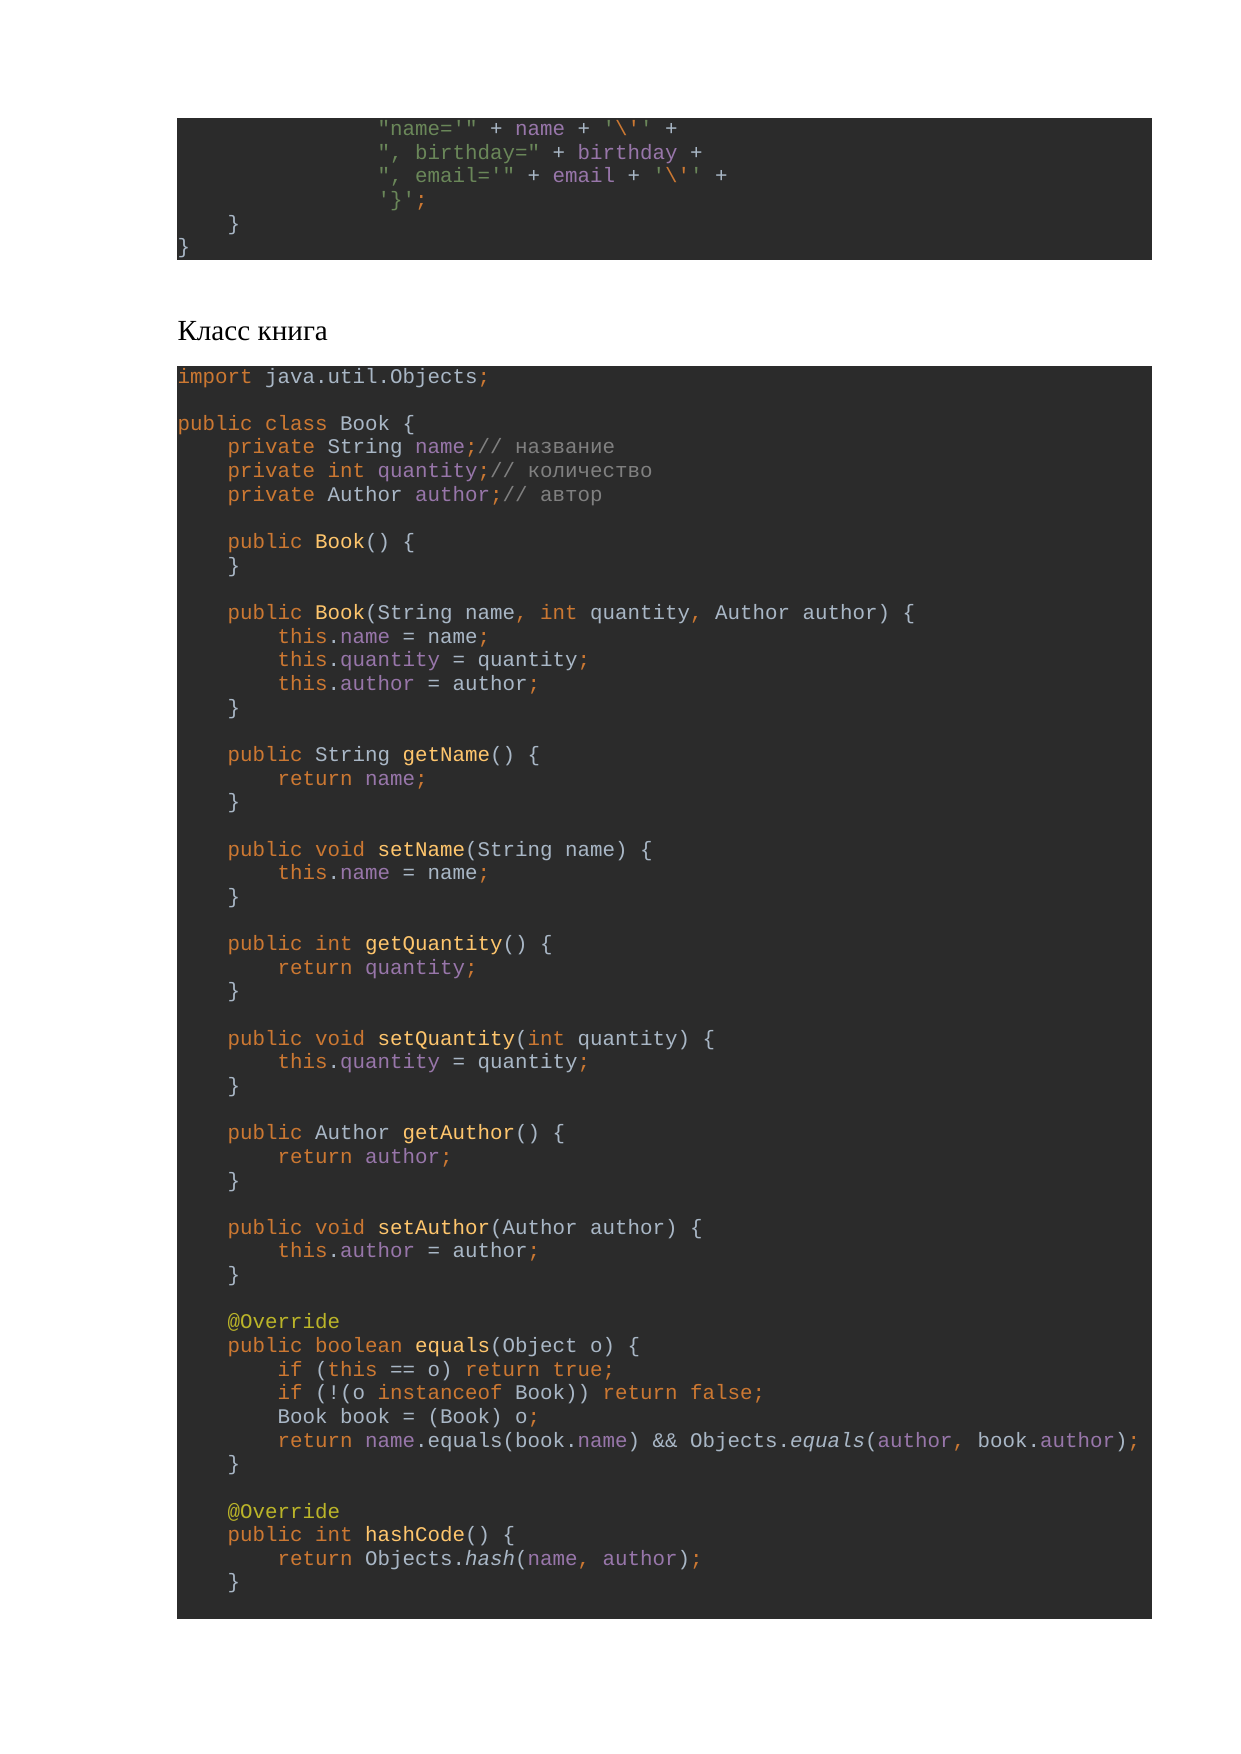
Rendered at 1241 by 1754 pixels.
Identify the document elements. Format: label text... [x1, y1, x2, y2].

text Класс книга [177, 313, 1152, 346]
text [177, 118, 1152, 260]
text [177, 366, 1152, 1619]
